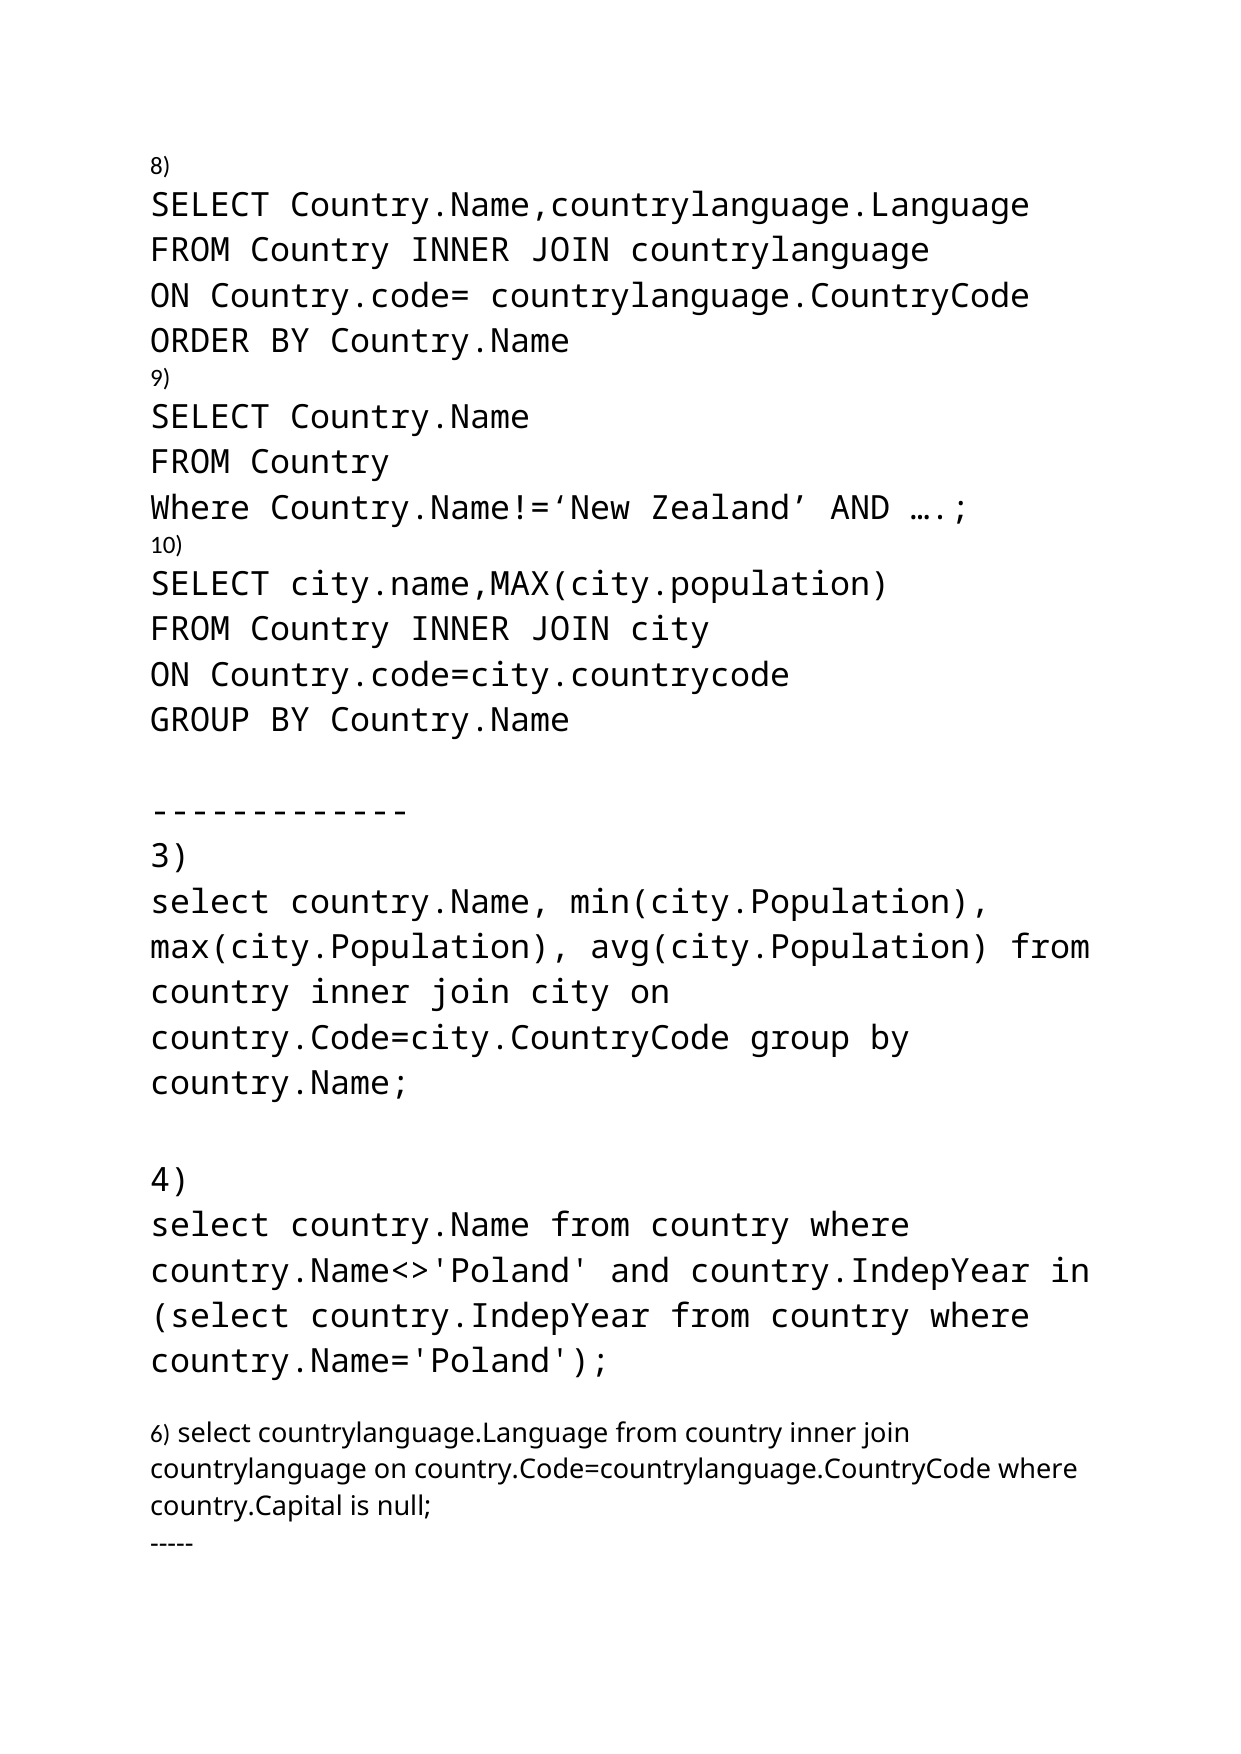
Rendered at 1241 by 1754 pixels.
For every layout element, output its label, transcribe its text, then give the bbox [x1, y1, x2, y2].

text FROM Country [150, 438, 1090, 483]
text 6) select countrylanguage.Language from country inner join countrylanguage on country.Code=countrylanguage.CountryCode where country.Capital is null; [150, 1413, 1090, 1524]
text SELECT Country.Name [150, 393, 1090, 438]
text select country.Name, min(city.Population), max(city.Population), avg(city.Population) from country inner join city on country.Code=city.CountryCode group by country.Name; [150, 877, 1090, 1104]
text select country.Name from country where country.Name<>'Poland' and country.IndepYear in (select country.IndepYear from country where country.Name='Poland'); [150, 1201, 1090, 1383]
text 10) [150, 529, 1090, 559]
text SELECT city.name,MAX(city.population) [150, 559, 1090, 605]
text 8) [150, 150, 1090, 181]
text 4) [150, 1156, 1090, 1201]
text FROM Country INNER JOIN city [150, 605, 1090, 650]
text ON Country.code=city.countrycode [150, 650, 1090, 696]
text SELECT Country.Name,countrylanguage.Language [150, 181, 1090, 226]
text Where Country.Name!=‘New Zealand’ AND ….; [150, 483, 1090, 529]
text ON Country.code= countrylanguage.CountryCode [150, 271, 1090, 317]
text ORDER BY Country.Name [150, 317, 1090, 362]
text GROUP BY Country.Name [150, 696, 1090, 741]
text ----- [150, 1524, 1090, 1561]
text ------------- [150, 787, 1090, 832]
text 3) [150, 832, 1090, 877]
text 9) [150, 362, 1090, 393]
text FROM Country INNER JOIN countrylanguage [150, 226, 1090, 271]
